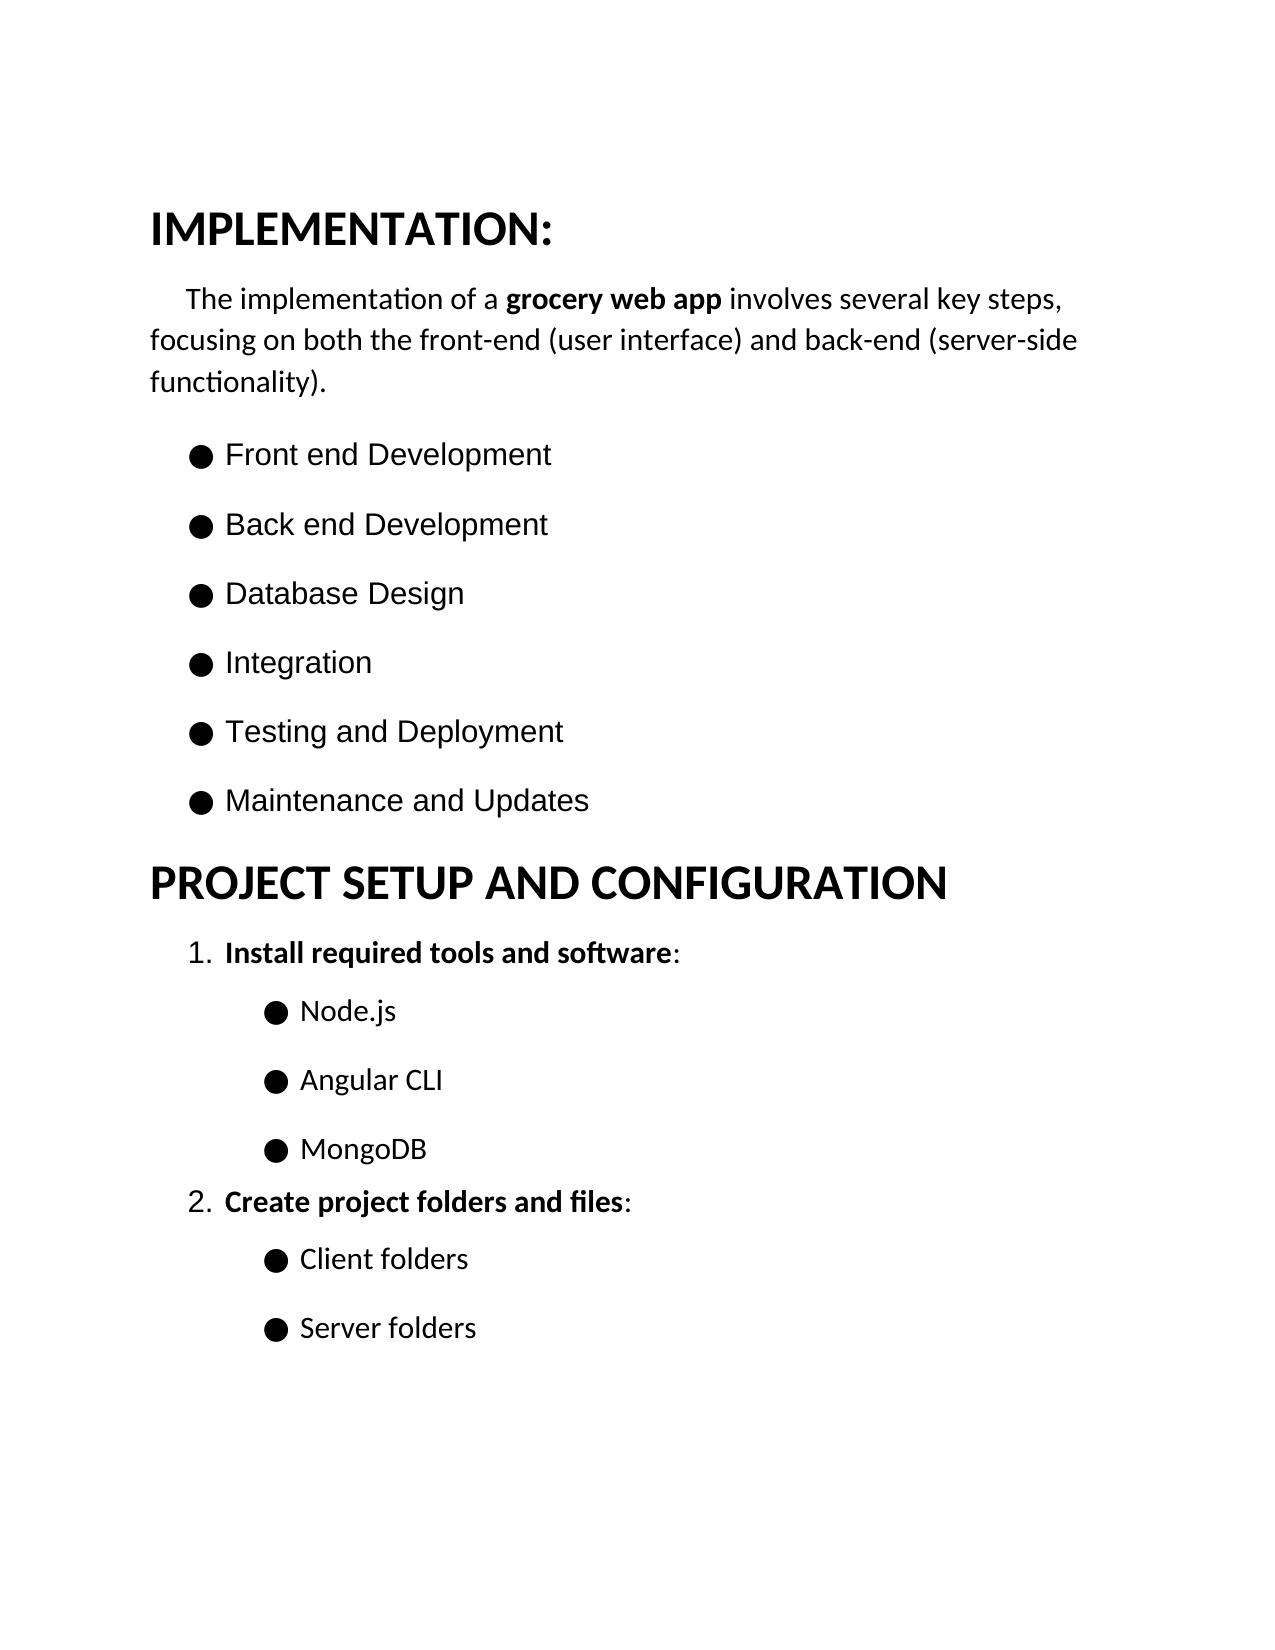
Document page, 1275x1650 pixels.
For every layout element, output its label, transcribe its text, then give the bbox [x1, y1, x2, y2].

list Node.js [300, 975, 1125, 1039]
list Install required tools and software: [187, 934, 1125, 972]
list Angular CLI [300, 1044, 1125, 1108]
list Database Design [225, 558, 1125, 622]
list Back end Development [225, 489, 1125, 553]
list Integration [225, 627, 1125, 691]
list Create project folders and files: [187, 1182, 1125, 1220]
list MongoDB [300, 1113, 1125, 1177]
text The implementation of a grocery web app involves several key steps, focusing on both the front-end (user interface) and back-end (server-side functionality). [150, 279, 1125, 400]
list Testing and Deployment [225, 696, 1125, 760]
text PROJECT SETUP AND CONFIGURATION [150, 851, 1125, 912]
list Server folders [300, 1293, 1125, 1357]
list Maintenance and Updates [225, 765, 1125, 829]
list Front end Development [187, 419, 1125, 483]
list Client folders [262, 1223, 1125, 1287]
text IMPLEMENTATION: [150, 197, 1125, 258]
